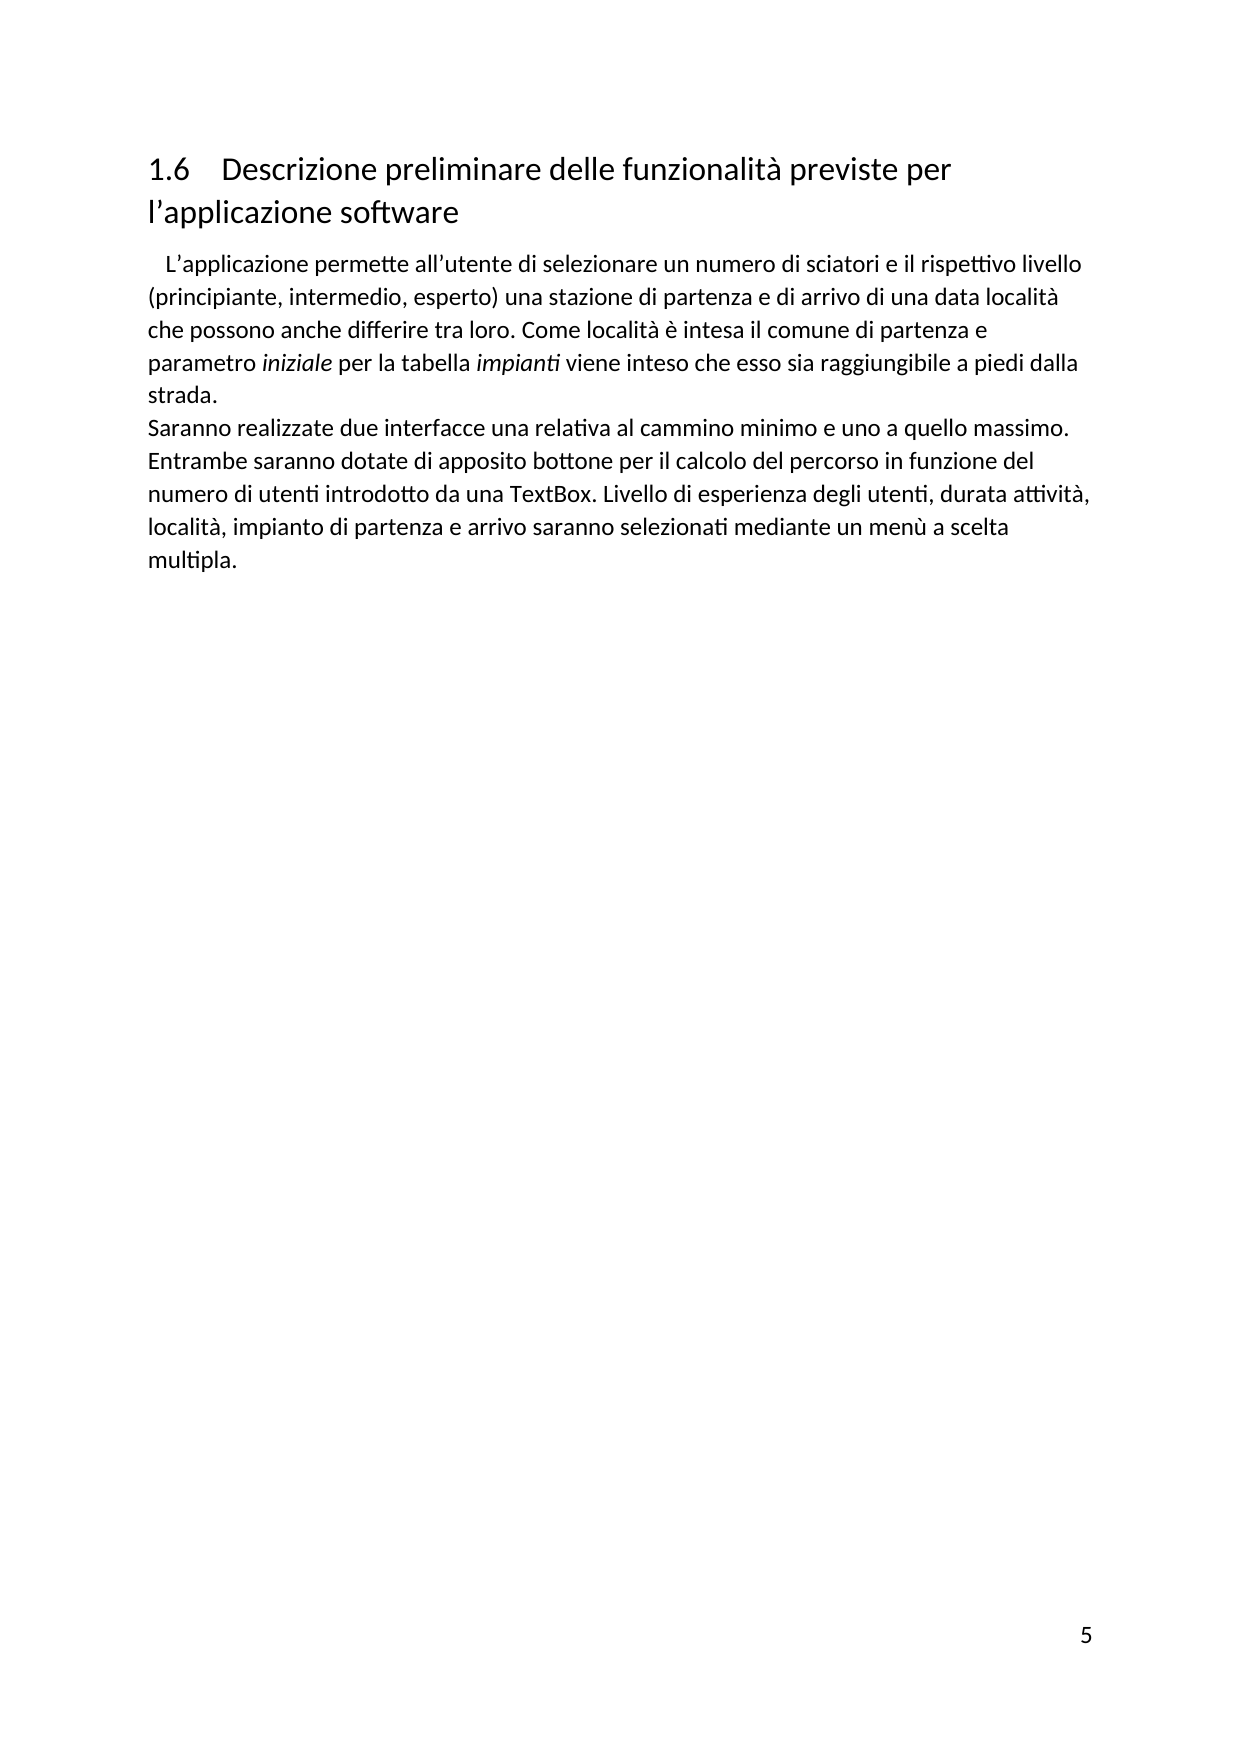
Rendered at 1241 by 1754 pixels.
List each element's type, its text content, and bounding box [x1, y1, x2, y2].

subtitle 1.6 Descrizione preliminare delle funzionalità previste per l’applicazione software [148, 148, 1092, 232]
text L’applicazione permette all’utente di selezionare un numero di sciatori e il rispettivo livello (principiante, intermedio, esperto) una stazione di partenza e di arrivo di una data località che possono anche differire tra loro. Come località è intesa il comune di partenza e parametro iniziale per la tabella impianti viene inteso che esso sia raggiungibile a piedi dalla strada. Saranno realizzate due interfacce una relativa al cammino minimo e uno a quello massimo. Entrambe saranno dotate di apposito bottone per il calcolo del percorso in funzione del numero di utenti introdotto da una TextBox. Livello di esperienza degli utenti, durata attività, località, impianto di partenza e arrivo saranno selezionati mediante un menù a scelta multipla. [148, 248, 1092, 575]
